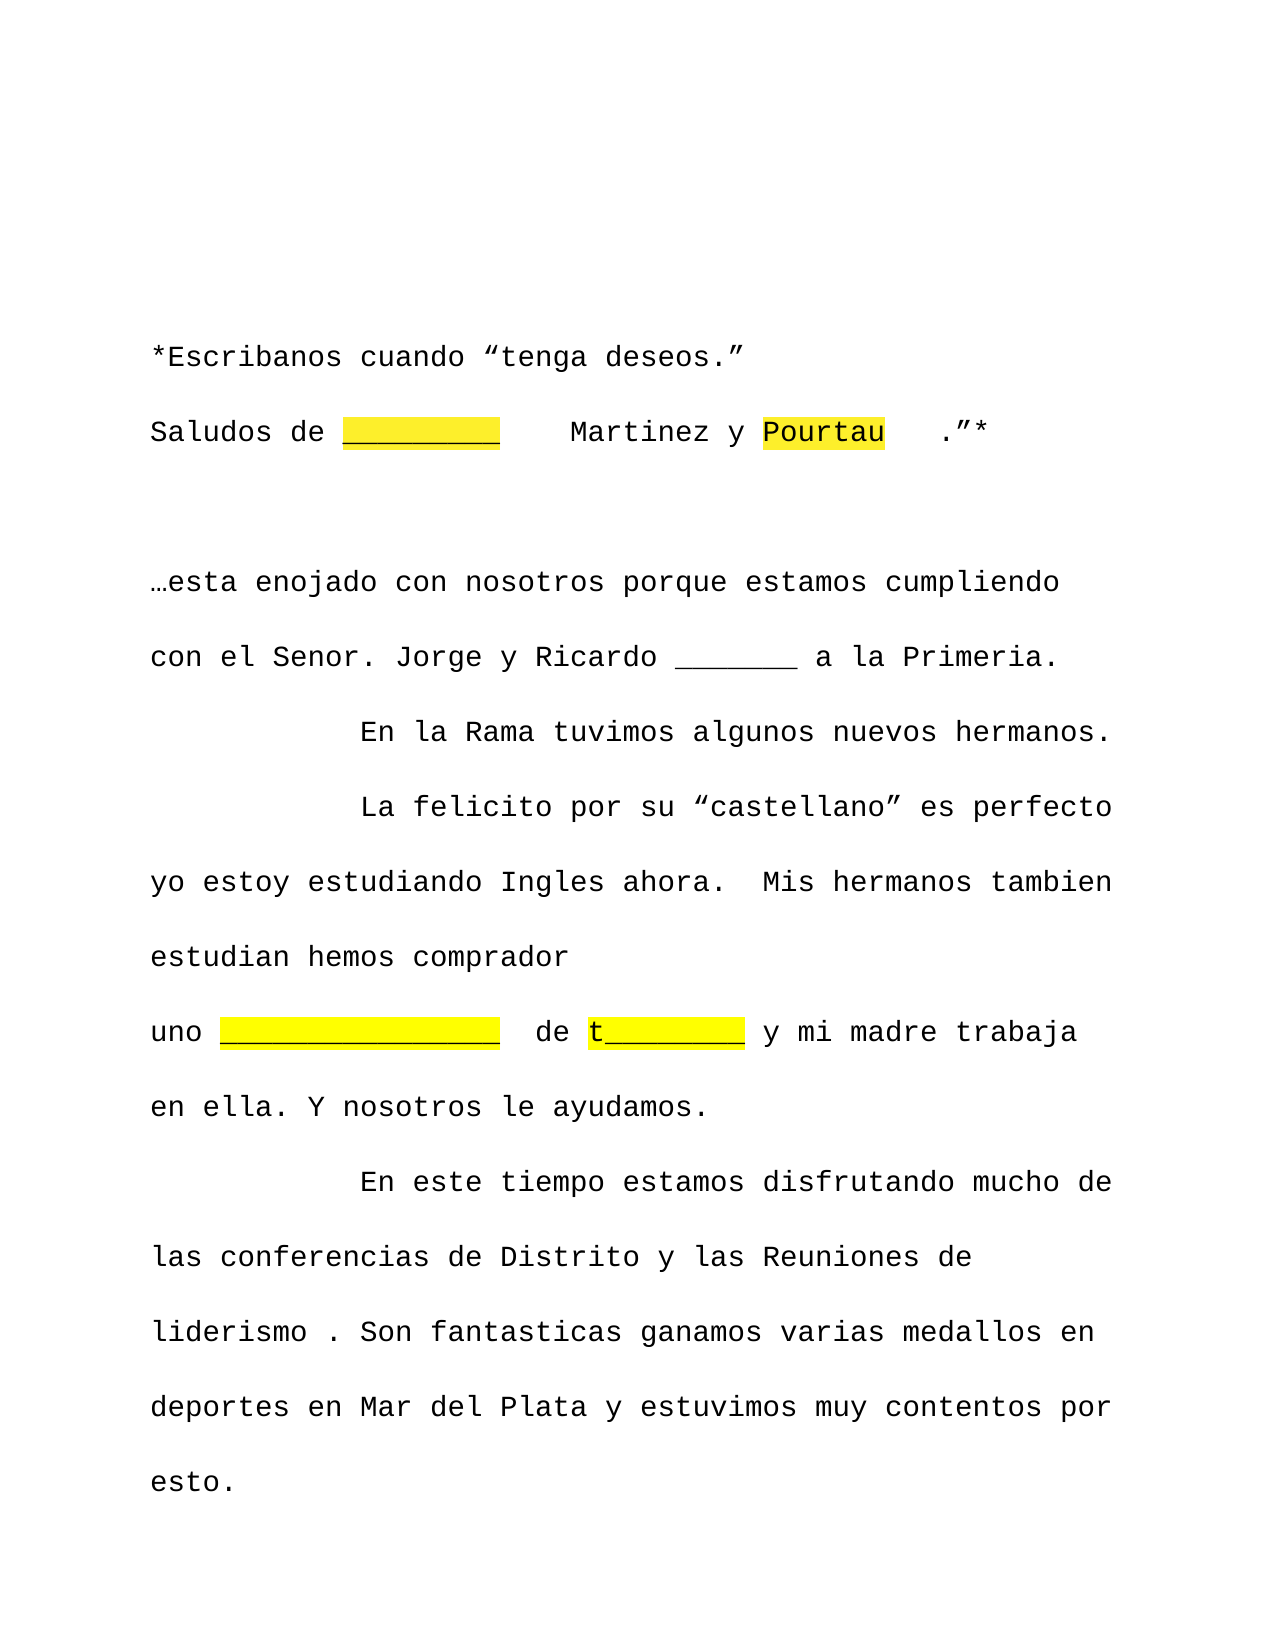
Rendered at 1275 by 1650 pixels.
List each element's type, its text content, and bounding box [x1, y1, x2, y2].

text *Escribanos cuando “tenga deseos.” [150, 300, 1125, 375]
text La felicito por su “castellano” es perfecto yo estoy estudiando Ingles ahora. Mis hermanos tambien estudian hemos comprador uno ________________ de t________ y mi madre trabaja en ella. Y nosotros le ayudamos. [150, 750, 1125, 1125]
text En este tiempo estamos disfrutando mucho de las conferencias de Distrito y las Reuniones de liderismo . Son fantasticas ganamos varias medallos en deportes en Mar del Plata y estuvimos muy contentos por esto. [150, 1125, 1125, 1500]
text …esta enojado con nosotros porque estamos cumpliendo con el Senor. Jorge y Ricardo _______ a la Primeria. [150, 525, 1125, 675]
text En la Rama tuvimos algunos nuevos hermanos. [150, 675, 1125, 750]
text Saludos de _________ Martinez y Pourtau .”* [150, 375, 1125, 450]
